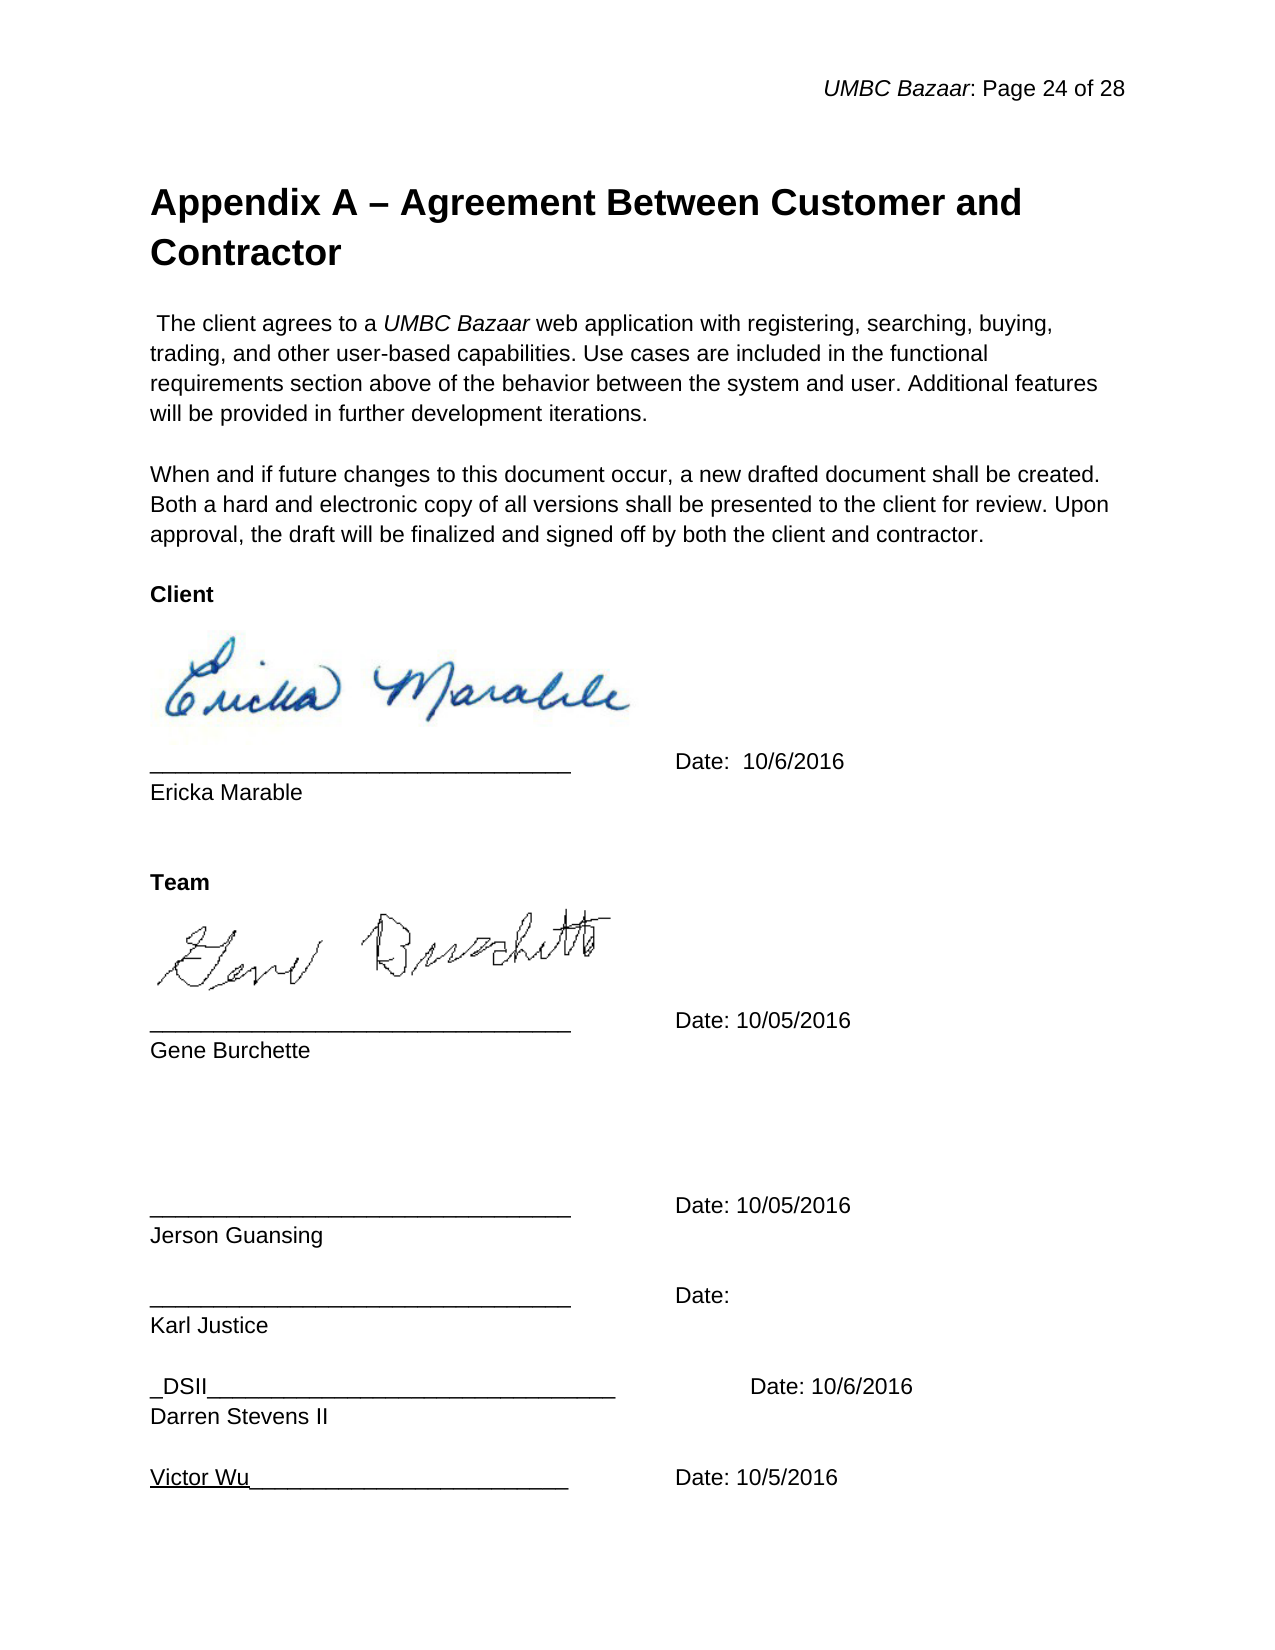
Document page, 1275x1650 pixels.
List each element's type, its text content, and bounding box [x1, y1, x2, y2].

text _DSII________________________________ Date: 10/6/2016 [150, 1373, 1125, 1399]
text Jerson Guansing [150, 1222, 1125, 1248]
text Client [150, 581, 1125, 608]
text _________________________________ Date: 10/6/2016 [150, 748, 1125, 774]
text Team [150, 869, 1125, 895]
text Appendix A – Agreement Between Customer and Contractor [150, 180, 1125, 273]
text The client agrees to a UMBC Bazaar web application with registering, searching, buying, trading, and other user-based capabilities. Use cases are included in the functional requirements section above of the behavior between the system and user. Additional features will be provided in further development iterations. [150, 309, 1125, 427]
text Darren Stevens II [150, 1403, 1125, 1429]
text _________________________________ Date: [150, 1282, 1125, 1308]
text Ericka Marable [150, 778, 1125, 805]
picture [150, 899, 617, 1003]
text _________________________________ Date: 10/05/2016 [150, 1007, 1125, 1033]
text When and if future changes to this document occur, a new drafted document shall be created. Both a hard and electronic copy of all versions shall be presented to the client for review. Upon approval, the draft will be finalized and signed off by both the client and contractor. [150, 461, 1125, 547]
text Victor Wu_________________________ Date: 10/5/2016 [150, 1463, 1125, 1490]
picture [150, 611, 653, 745]
text Karl Justice [150, 1312, 1125, 1339]
text _________________________________ Date: 10/05/2016 [150, 1192, 1125, 1218]
text Gene Burchette [150, 1037, 1125, 1063]
